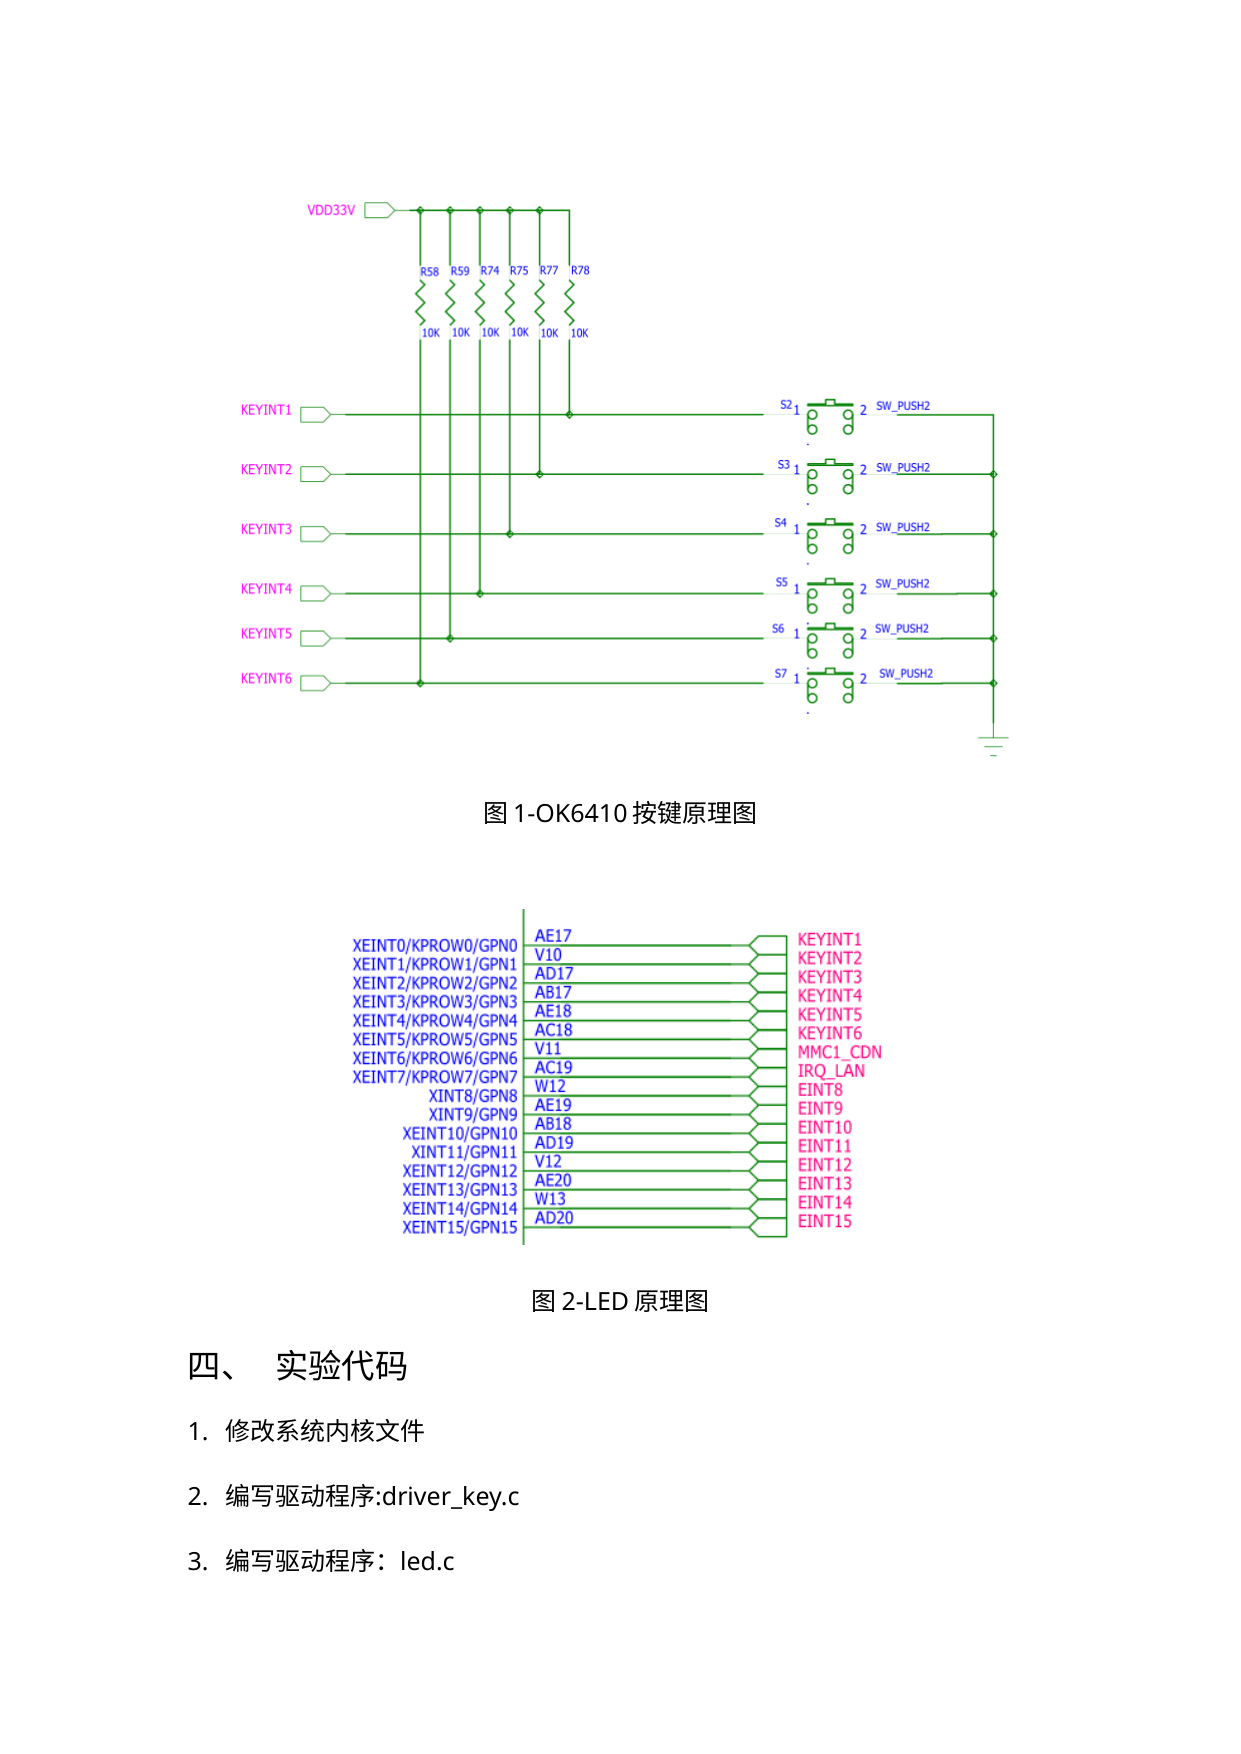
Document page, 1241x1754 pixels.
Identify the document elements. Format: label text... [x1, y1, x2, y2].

picture [187, 162, 1053, 768]
list 实验代码 [187, 1332, 1053, 1397]
text 图2-LED原理图 [187, 1267, 1053, 1332]
list 编写驱动程序:driver_key.c [187, 1462, 1053, 1527]
text 图1-OK6410按键原理图 [187, 779, 1053, 844]
picture [330, 909, 910, 1245]
list 编写驱动程序：led.c [187, 1527, 1053, 1592]
list 修改系统内核文件 [187, 1397, 1053, 1462]
